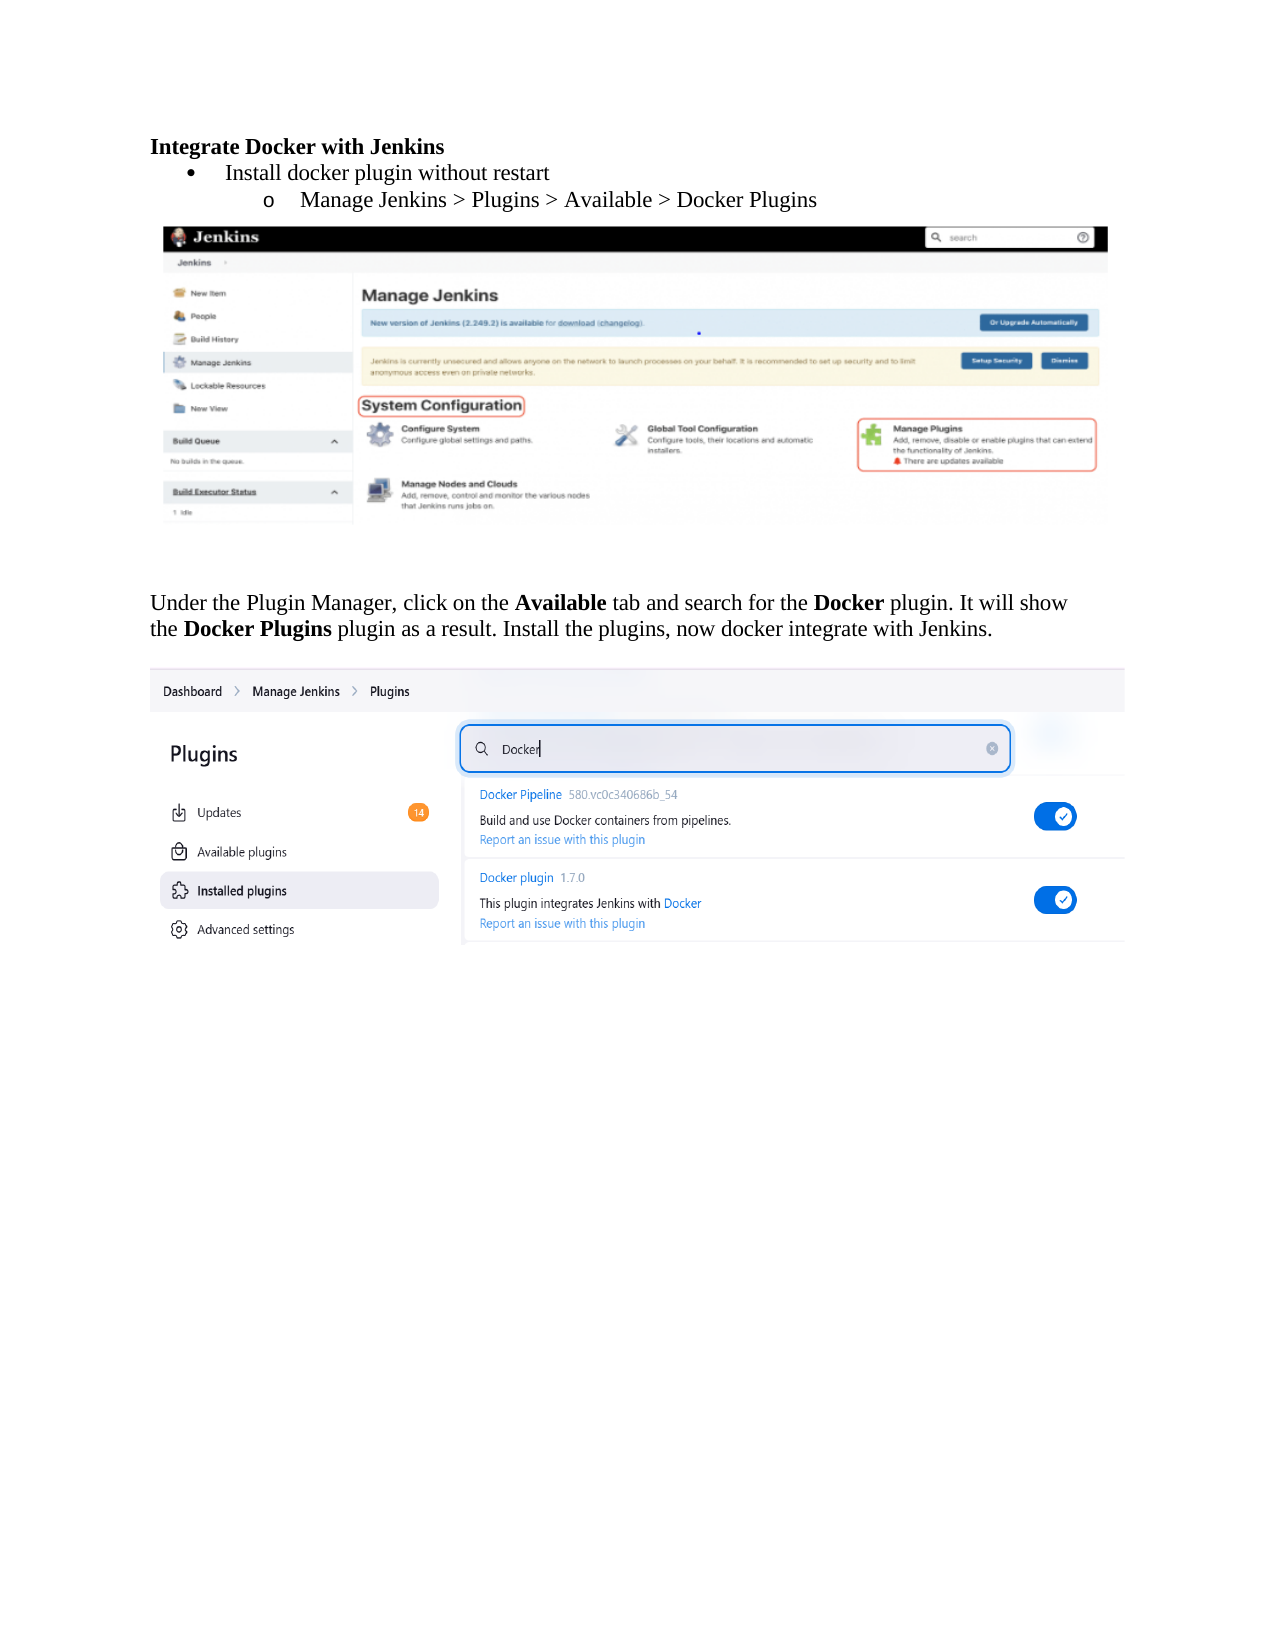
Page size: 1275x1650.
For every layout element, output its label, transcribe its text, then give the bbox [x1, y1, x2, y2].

picture [150, 667, 1125, 945]
list Install docker plugin without restart [187, 159, 1125, 186]
text Integrate Docker with Jenkins [150, 133, 1125, 159]
picture [150, 213, 1125, 536]
text Under the Plugin Manager, click on the Available tab and search for the Docker plugin. It will show the Docker Plugins plugin as a result. Install the plugins, now docker integrate with Jenkins. [150, 588, 1125, 641]
list Manage Jenkins > Plugins > Available > Docker Plugins [262, 186, 1125, 213]
